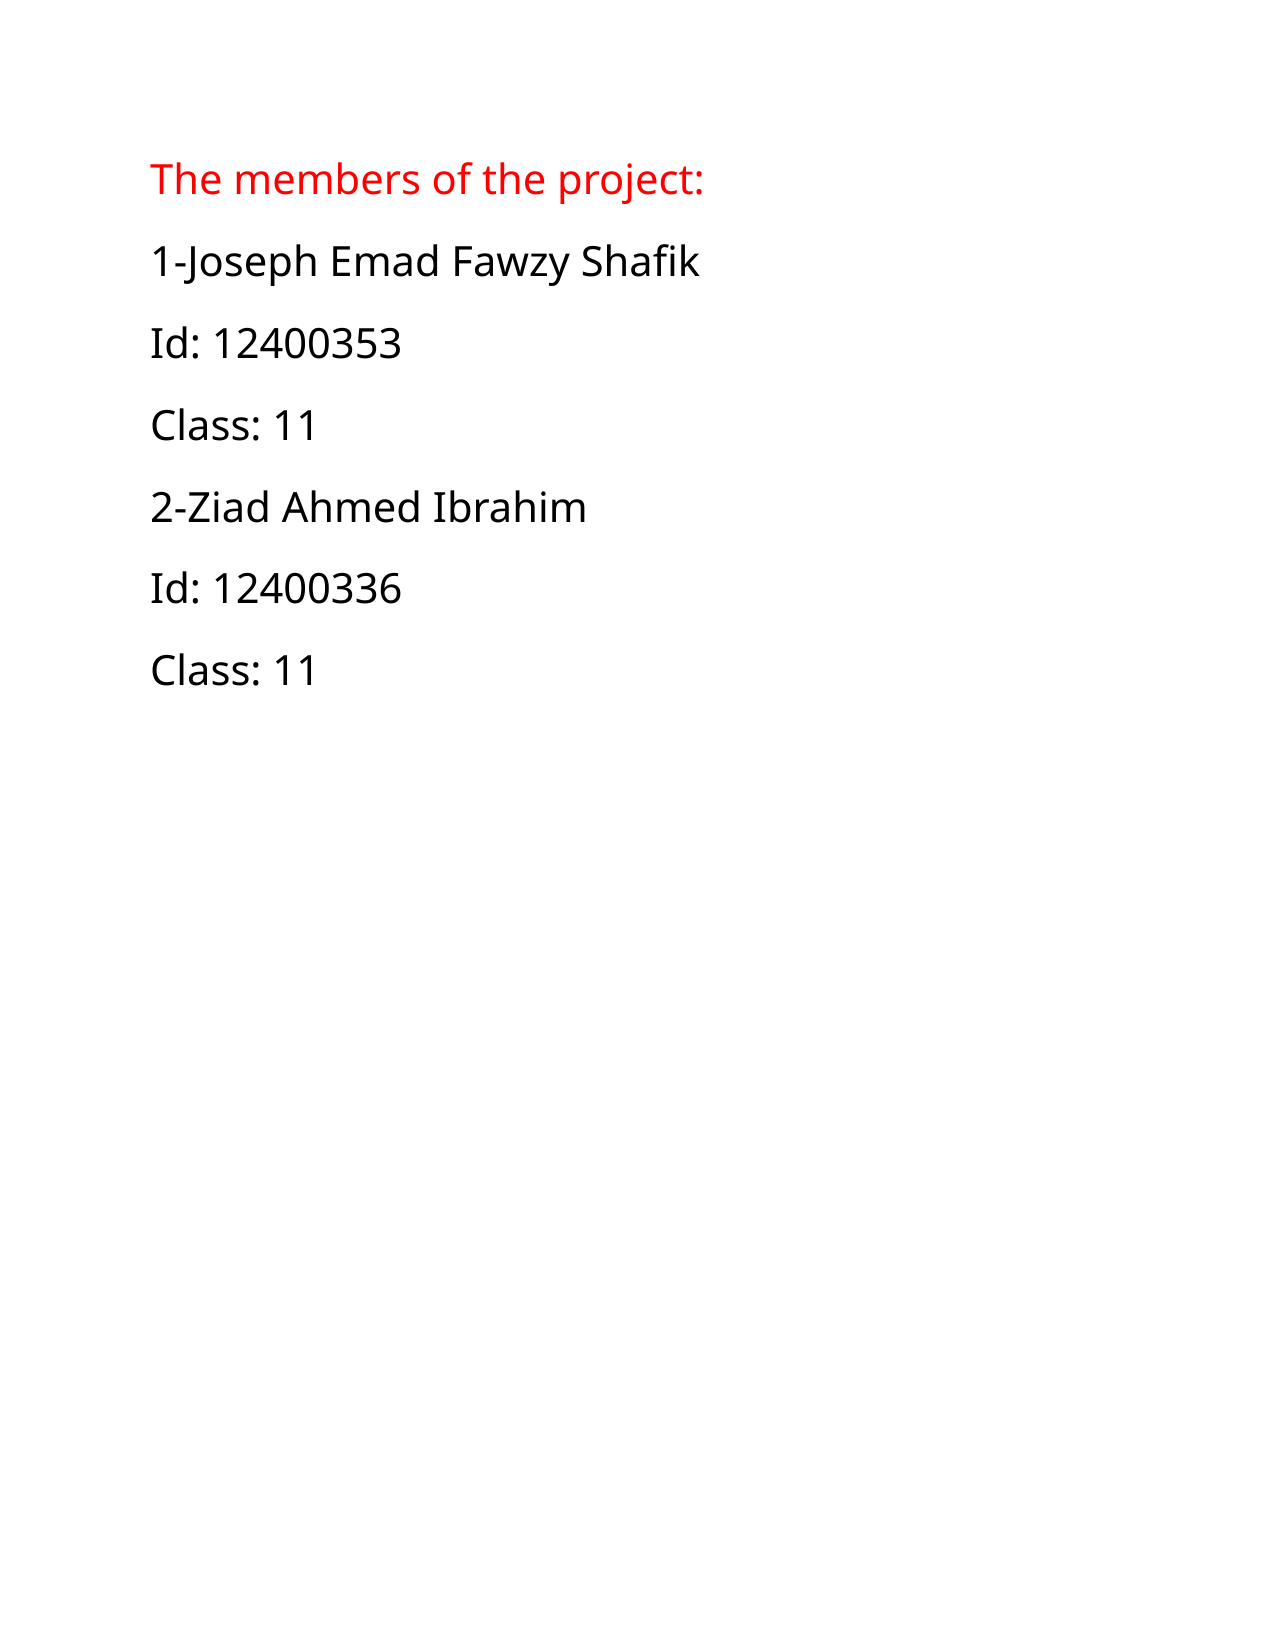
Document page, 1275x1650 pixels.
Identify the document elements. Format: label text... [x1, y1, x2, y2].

text Id: 12400353 [150, 314, 1125, 371]
text Id: 12400336 [150, 559, 1125, 616]
text Class: 11 [150, 641, 1125, 698]
text Class: 11 [150, 396, 1125, 452]
text 1-Joseph Emad Fawzy Shafik [150, 232, 1125, 289]
text The members of the project: [150, 150, 1125, 207]
text 2-Ziad Ahmed Ibrahim [150, 477, 1125, 534]
